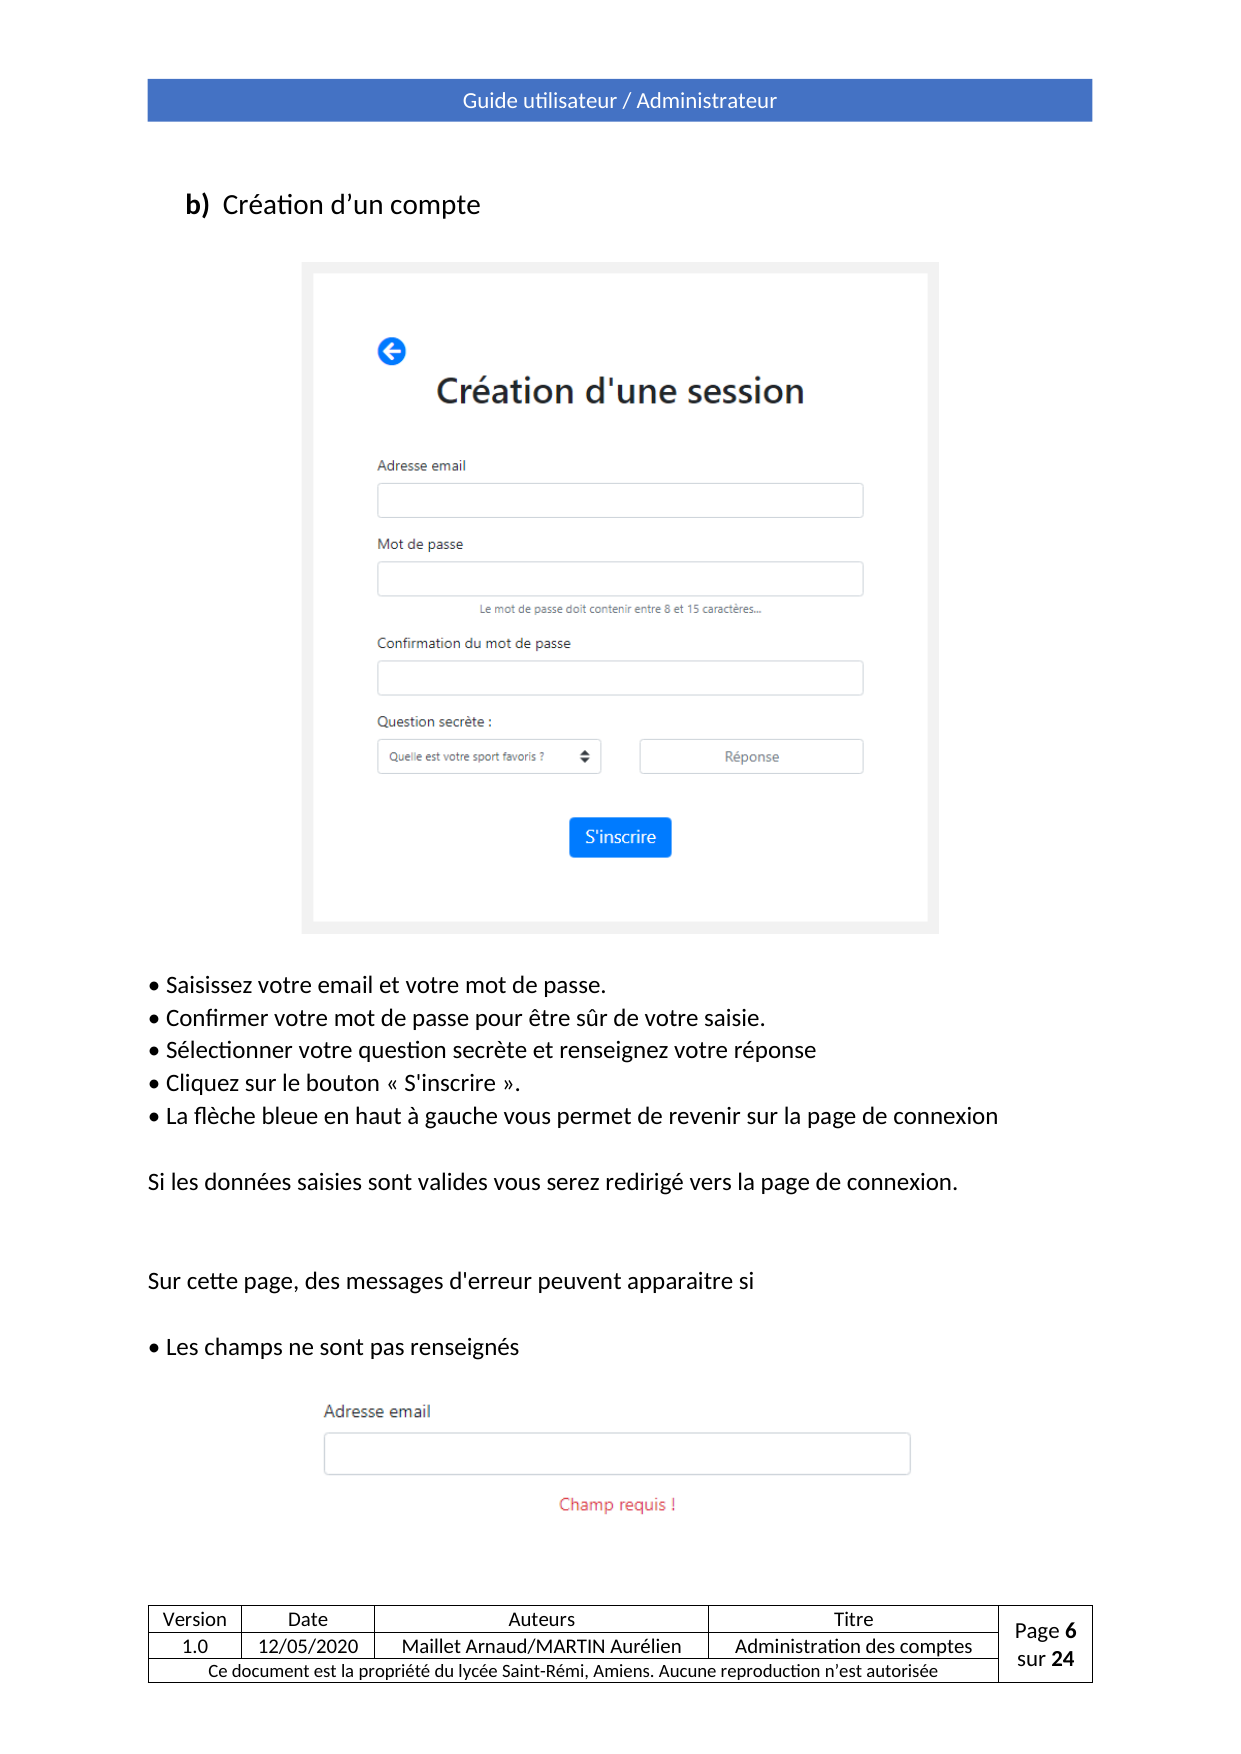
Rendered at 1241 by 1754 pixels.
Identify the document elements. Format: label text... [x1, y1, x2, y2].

text Si les données saisies sont valides vous serez redirigé vers la page de connexion. [148, 1166, 1093, 1197]
text • Sélectionner votre question secrète et renseignez votre réponse [148, 1035, 1093, 1065]
picture [301, 262, 939, 934]
text • Cliquez sur le bouton « S'inscrire ». [148, 1068, 1093, 1098]
text • Les champs ne sont pas renseignés [148, 1331, 1093, 1361]
text • Confirmer votre mot de passe pour être sûr de votre saisie. [148, 1002, 1093, 1032]
text • Saisissez votre email et votre mot de passe. [148, 969, 1093, 999]
list Création d’un compte [185, 186, 1093, 222]
text • La flèche bleue en haut à gauche vous permet de revenir sur la page de connexion [148, 1101, 1093, 1131]
picture [309, 1396, 931, 1542]
text Sur cette page, des messages d'erreur peuvent apparaitre si [148, 1265, 1093, 1296]
